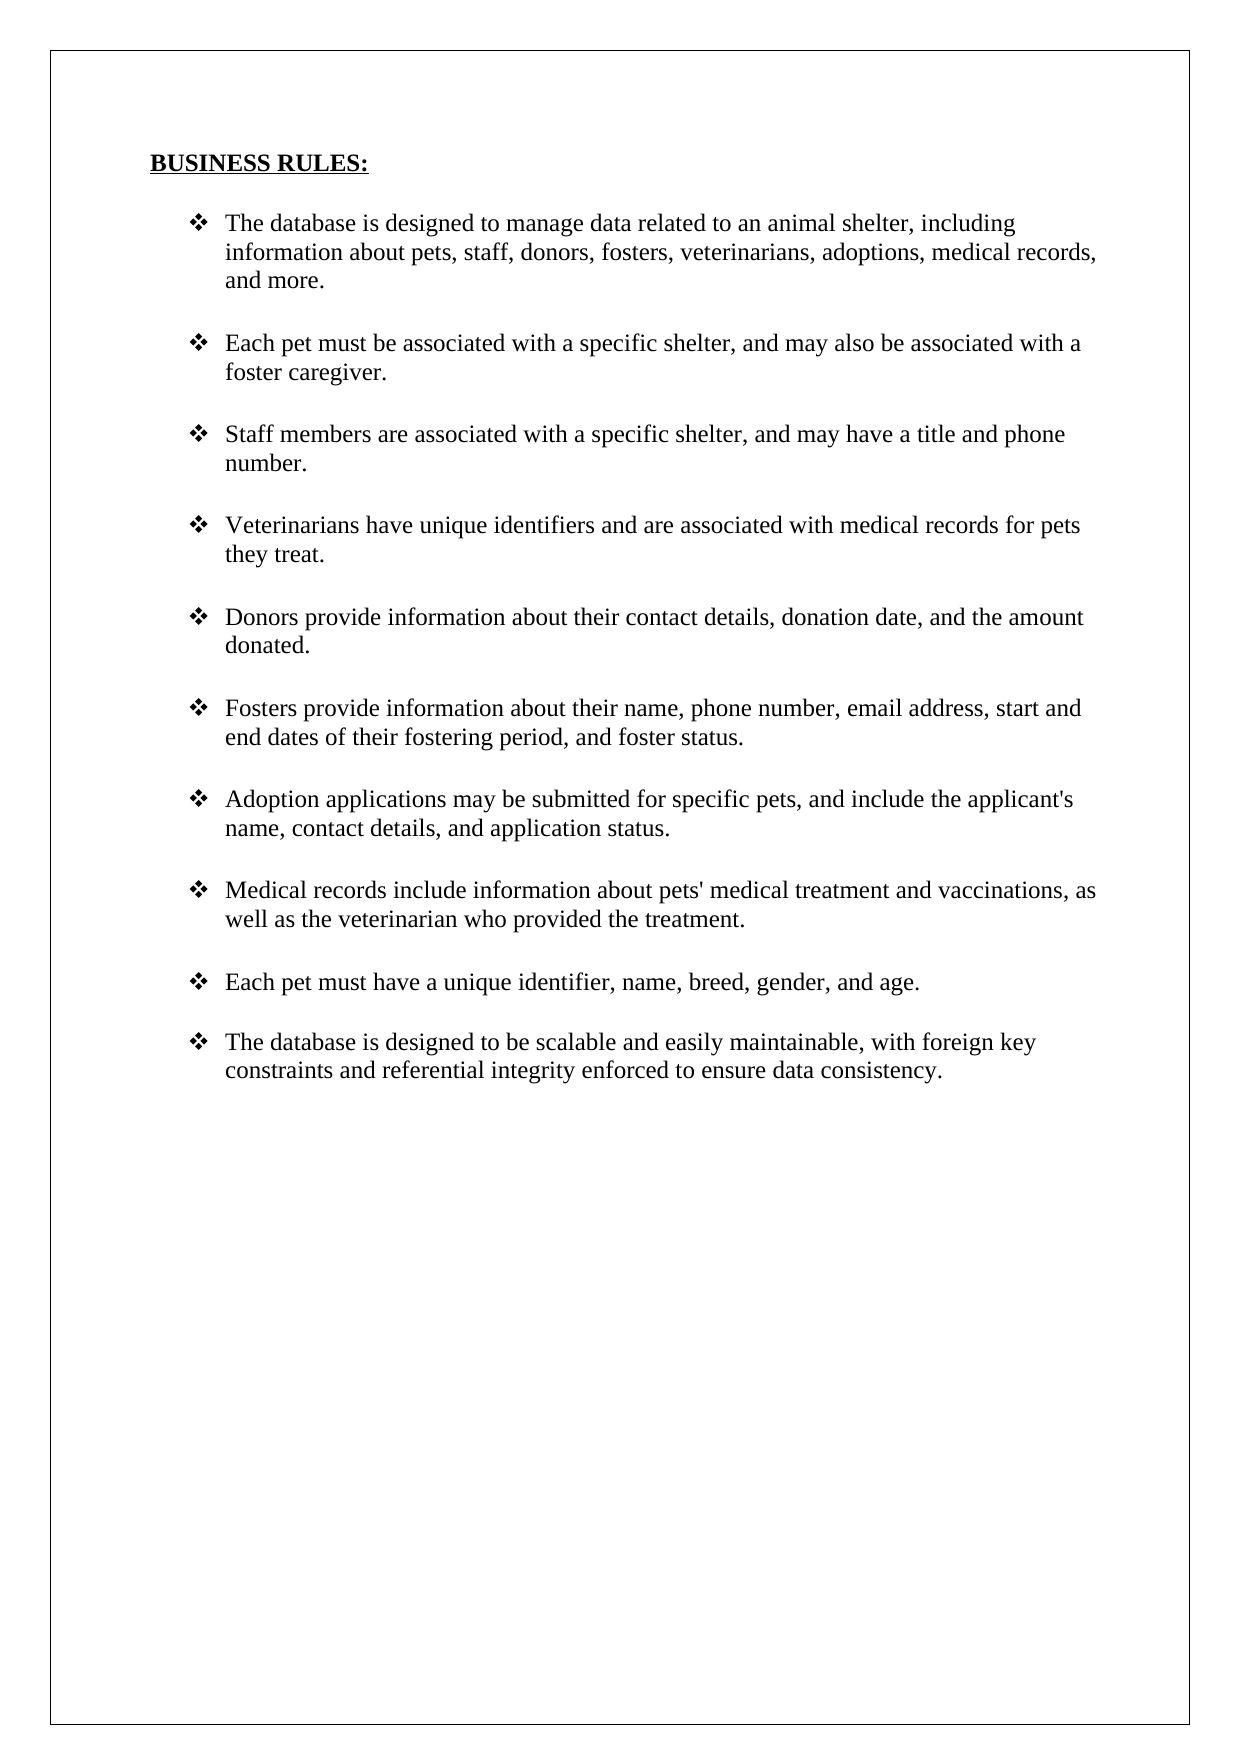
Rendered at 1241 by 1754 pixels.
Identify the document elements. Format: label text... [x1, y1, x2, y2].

subtitle Each pet must have a unique identifier, name, breed, gender, and age. [187, 967, 1103, 995]
subtitle Medical records include information about pets' medical treatment and vaccinations, as well as the veterinarian who provided the treatment. [187, 875, 1103, 933]
subtitle Fosters provide information about their name, phone number, email address, start and end dates of their fostering period, and foster status. [187, 693, 1103, 750]
subtitle Adoption applications may be submitted for specific pets, and include the applicant's name, contact details, and application status. [187, 784, 1103, 842]
subtitle The database is designed to be scalable and easily maintainable, with foreign key constraints and referential integrity enforced to ensure data consistency. [187, 1027, 1103, 1084]
subtitle Donors provide information about their contact details, donation date, and the amount donated. [187, 602, 1103, 659]
subtitle Staff members are associated with a specific shelter, and may have a title and phone number. [187, 419, 1103, 477]
subtitle Each pet must be associated with a specific shelter, and may also be associated with a foster caregiver. [187, 328, 1103, 385]
subtitle BUSINESS RULES: [150, 148, 1103, 177]
subtitle The database is designed to manage data related to an animal shelter, including information about pets, staff, donors, fosters, veterinarians, adoptions, medical records, and more. [187, 208, 1103, 294]
subtitle Veterinarians have unique identifiers and are associated with medical records for pets they treat. [187, 510, 1103, 568]
